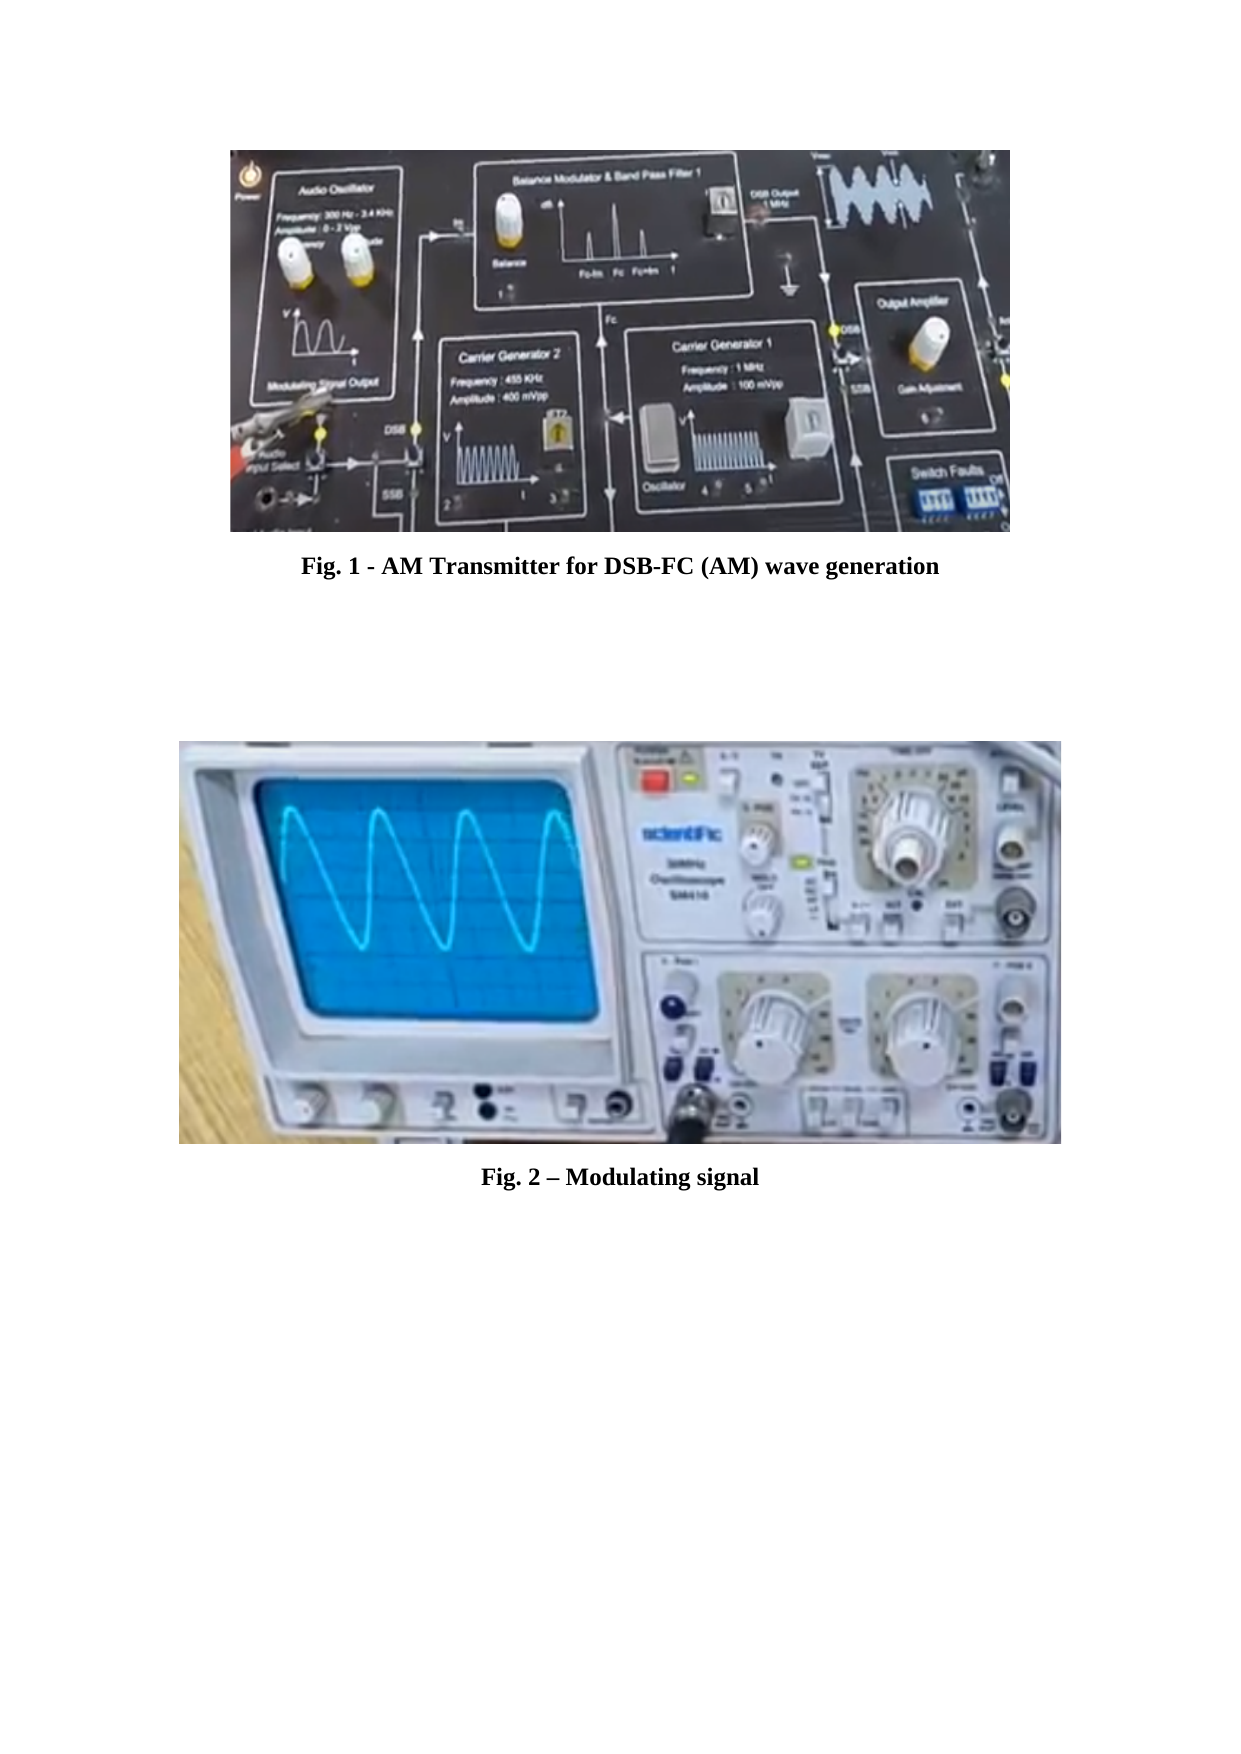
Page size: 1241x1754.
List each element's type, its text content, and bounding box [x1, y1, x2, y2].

picture [179, 741, 1062, 1144]
text Fig. 1 - AM Transmitter for DSB-FC (AM) wave generation [150, 551, 1090, 580]
picture [230, 150, 1010, 532]
text Fig. 2 – Modulating signal [150, 1162, 1090, 1191]
